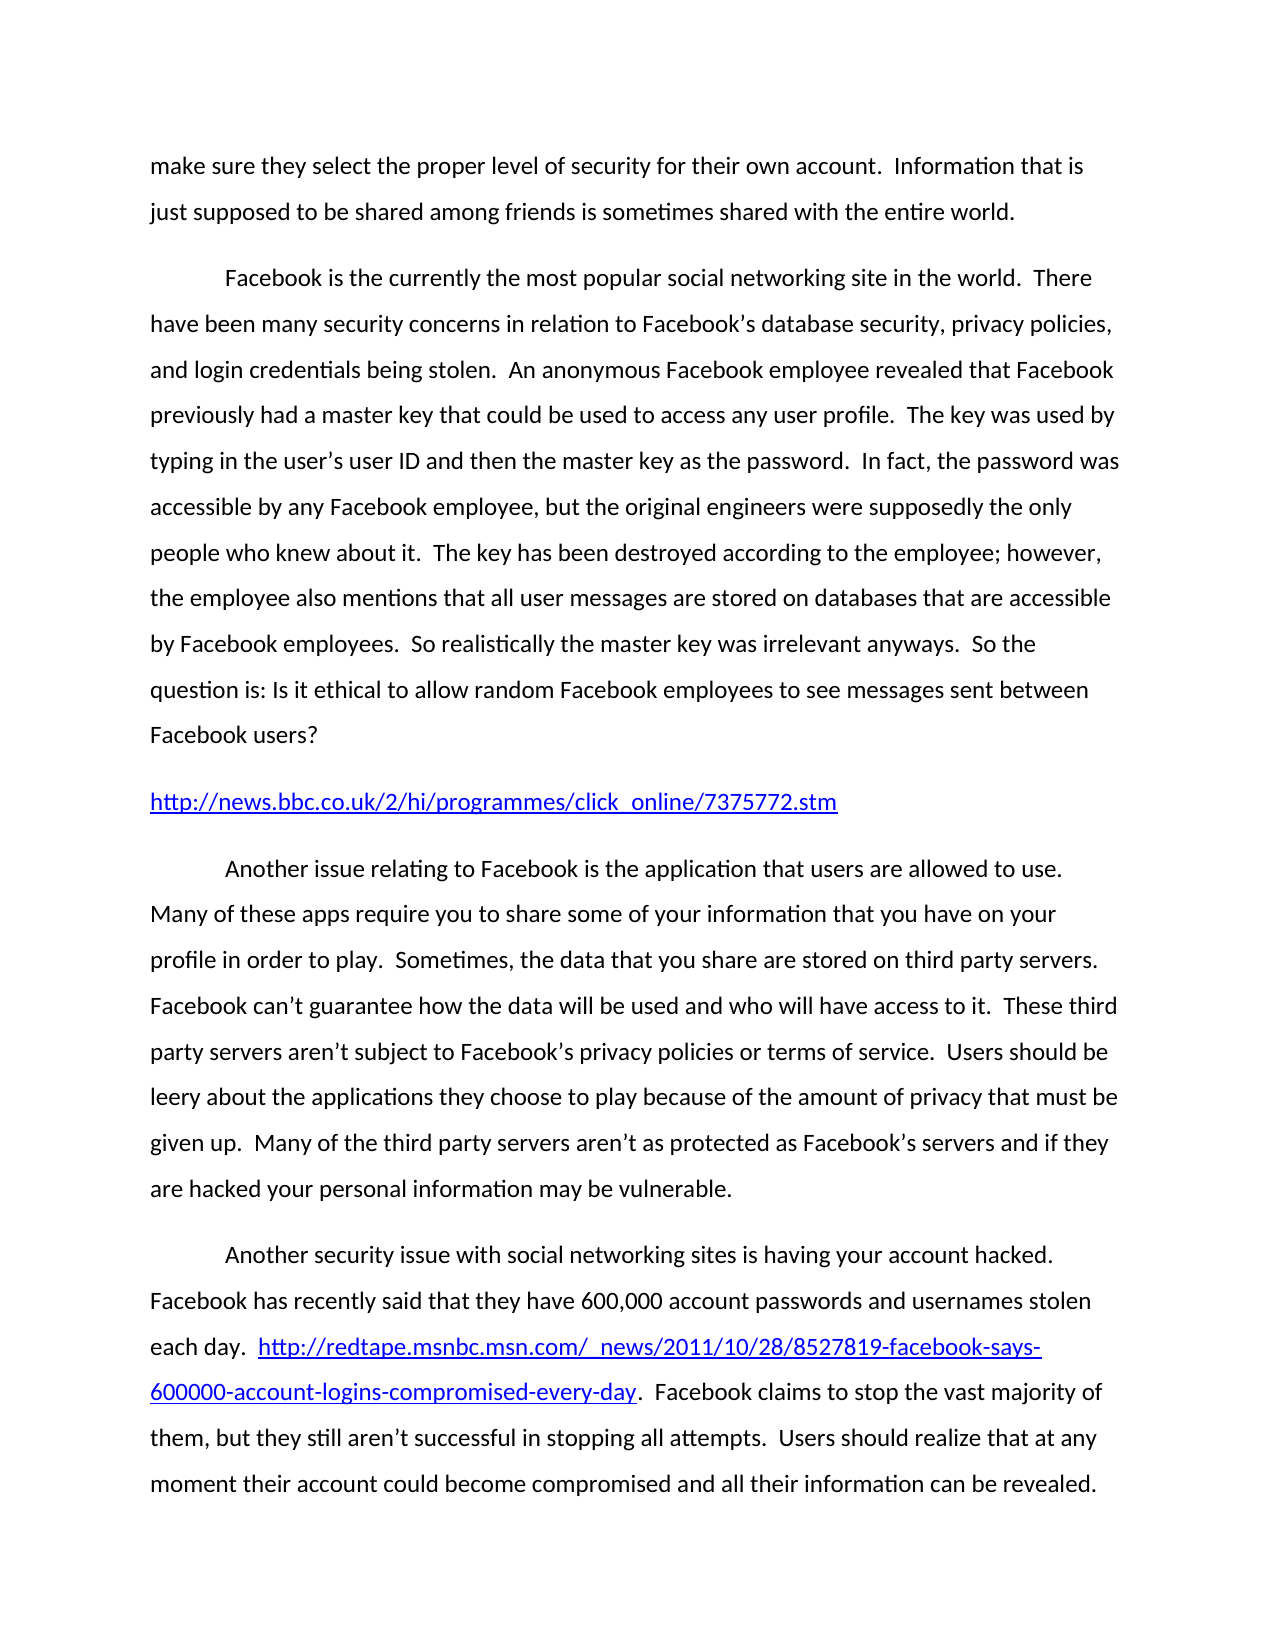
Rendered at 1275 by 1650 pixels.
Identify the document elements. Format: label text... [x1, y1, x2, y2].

text http://news.bbc.co.uk/2/hi/programmes/click_online/7375772.stm [150, 786, 1125, 817]
text Facebook is the currently the most popular social networking site in the world. There have been many security concerns in relation to Facebook’s database security, privacy policies, and login credentials being stolen. An anonymous Facebook employee revealed that Facebook previously had a master key that could be used to access any user profile. The key was used by typing in the user’s user ID and then the master key as the password. In fact, the password was accessible by any Facebook employee, but the original engineers were supposedly the only people who knew about it. The key has been destroyed according to the employee; however, the employee also mentions that all user messages are stored on databases that are accessible by Facebook employees. So realistically the master key was irrelevant anyways. So the question is: Is it ethical to allow random Facebook employees to see messages sent between Facebook users? [150, 262, 1125, 750]
text Another issue relating to Facebook is the application that users are allowed to use. Many of these apps require you to share some of your information that you have on your profile in order to play. Sometimes, the data that you share are stored on third party servers. Facebook can’t guarantee how the data will be used and who will have access to it. These third party servers aren’t subject to Facebook’s privacy policies or terms of service. Users should be leery about the applications they choose to play because of the amount of privacy that must be given up. Many of the third party servers aren’t as protected as Facebook’s servers and if they are hacked your personal information may be vulnerable. [150, 853, 1125, 1203]
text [150, 1239, 1125, 1498]
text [150, 150, 1125, 226]
